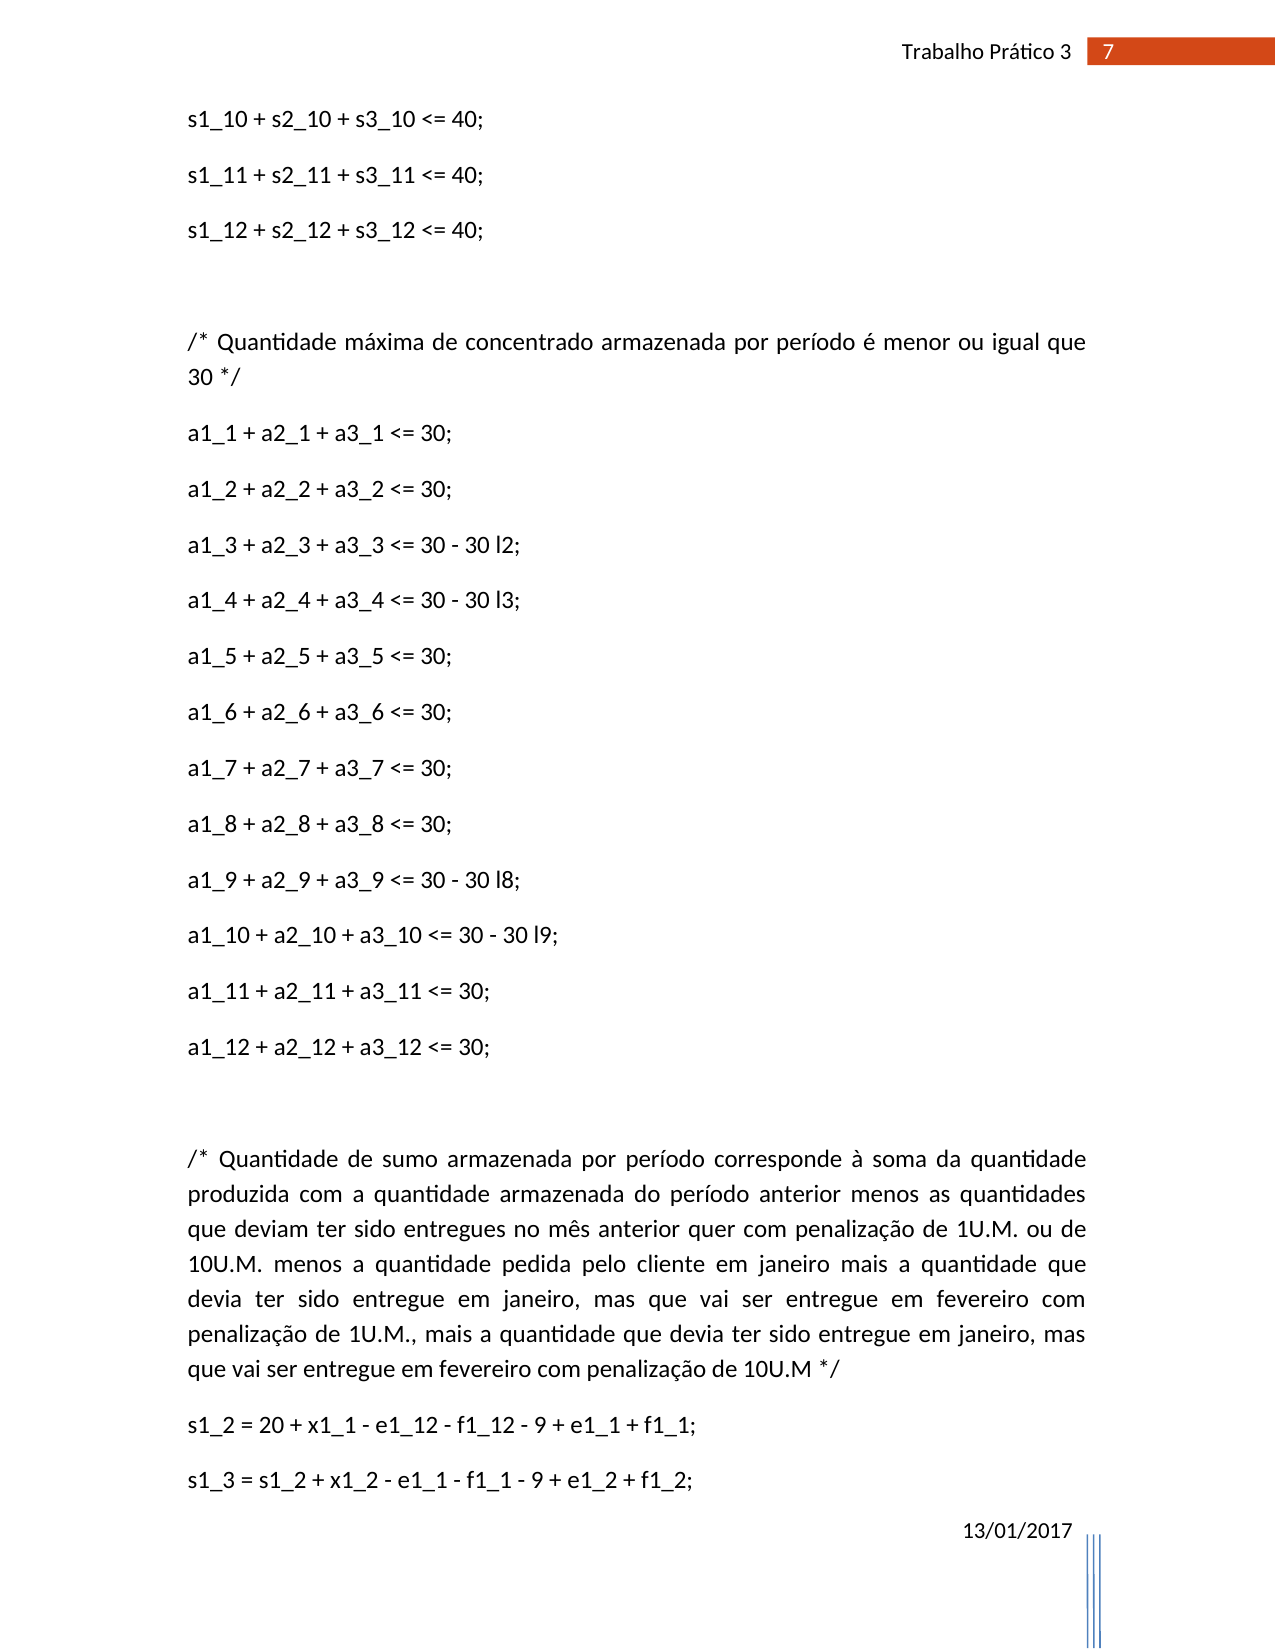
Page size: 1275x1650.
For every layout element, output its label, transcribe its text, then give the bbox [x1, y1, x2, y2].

text a1_5 + a2_5 + a3_5 <= 30; [187, 641, 1087, 671]
text a1_1 + a2_1 + a3_1 <= 30; [187, 417, 1087, 448]
text a1_6 + a2_6 + a3_6 <= 30; [187, 696, 1087, 727]
text a1_7 + a2_7 + a3_7 <= 30; [187, 752, 1087, 783]
text a1_3 + a2_3 + a3_3 <= 30 - 30 l2; [187, 529, 1087, 559]
text /* Quantidade máxima de concentrado armazenada por período é menor ou igual que 30 */ [187, 326, 1087, 392]
text a1_11 + a2_11 + a3_11 <= 30; [187, 976, 1087, 1006]
text s1_2 = 20 + x1_1 - e1_12 - f1_12 - 9 + e1_1 + f1_1; [187, 1409, 1087, 1439]
text s1_3 = s1_2 + x1_2 - e1_1 - f1_1 - 9 + e1_2 + f1_2; [187, 1465, 1087, 1495]
text a1_8 + a2_8 + a3_8 <= 30; [187, 808, 1087, 838]
text a1_4 + a2_4 + a3_4 <= 30 - 30 l3; [187, 585, 1087, 615]
text a1_2 + a2_2 + a3_2 <= 30; [187, 473, 1087, 503]
text a1_9 + a2_9 + a3_9 <= 30 - 30 l8; [187, 864, 1087, 894]
text a1_12 + a2_12 + a3_12 <= 30; [187, 1031, 1087, 1062]
text s1_12 + s2_12 + s3_12 <= 40; [187, 215, 1087, 245]
text s1_10 + s2_10 + s3_10 <= 40; [187, 103, 1087, 133]
text /* Quantidade de sumo armazenada por período corresponde à soma da quantidade produzida com a quantidade armazenada do período anterior menos as quantidades que deviam ter sido entregues no mês anterior quer com penalização de 1U.M. ou de 10U.M. menos a quantidade pedida pelo cliente em janeiro mais a quantidade que devia ter sido entregue em janeiro, mas que vai ser entregue em fevereiro com penalização de 1U.M., mais a quantidade que devia ter sido entregue em janeiro, mas que vai ser entregue em fevereiro com penalização de 10U.M */ [187, 1143, 1087, 1383]
text s1_11 + s2_11 + s3_11 <= 40; [187, 159, 1087, 189]
text a1_10 + a2_10 + a3_10 <= 30 - 30 l9; [187, 920, 1087, 950]
